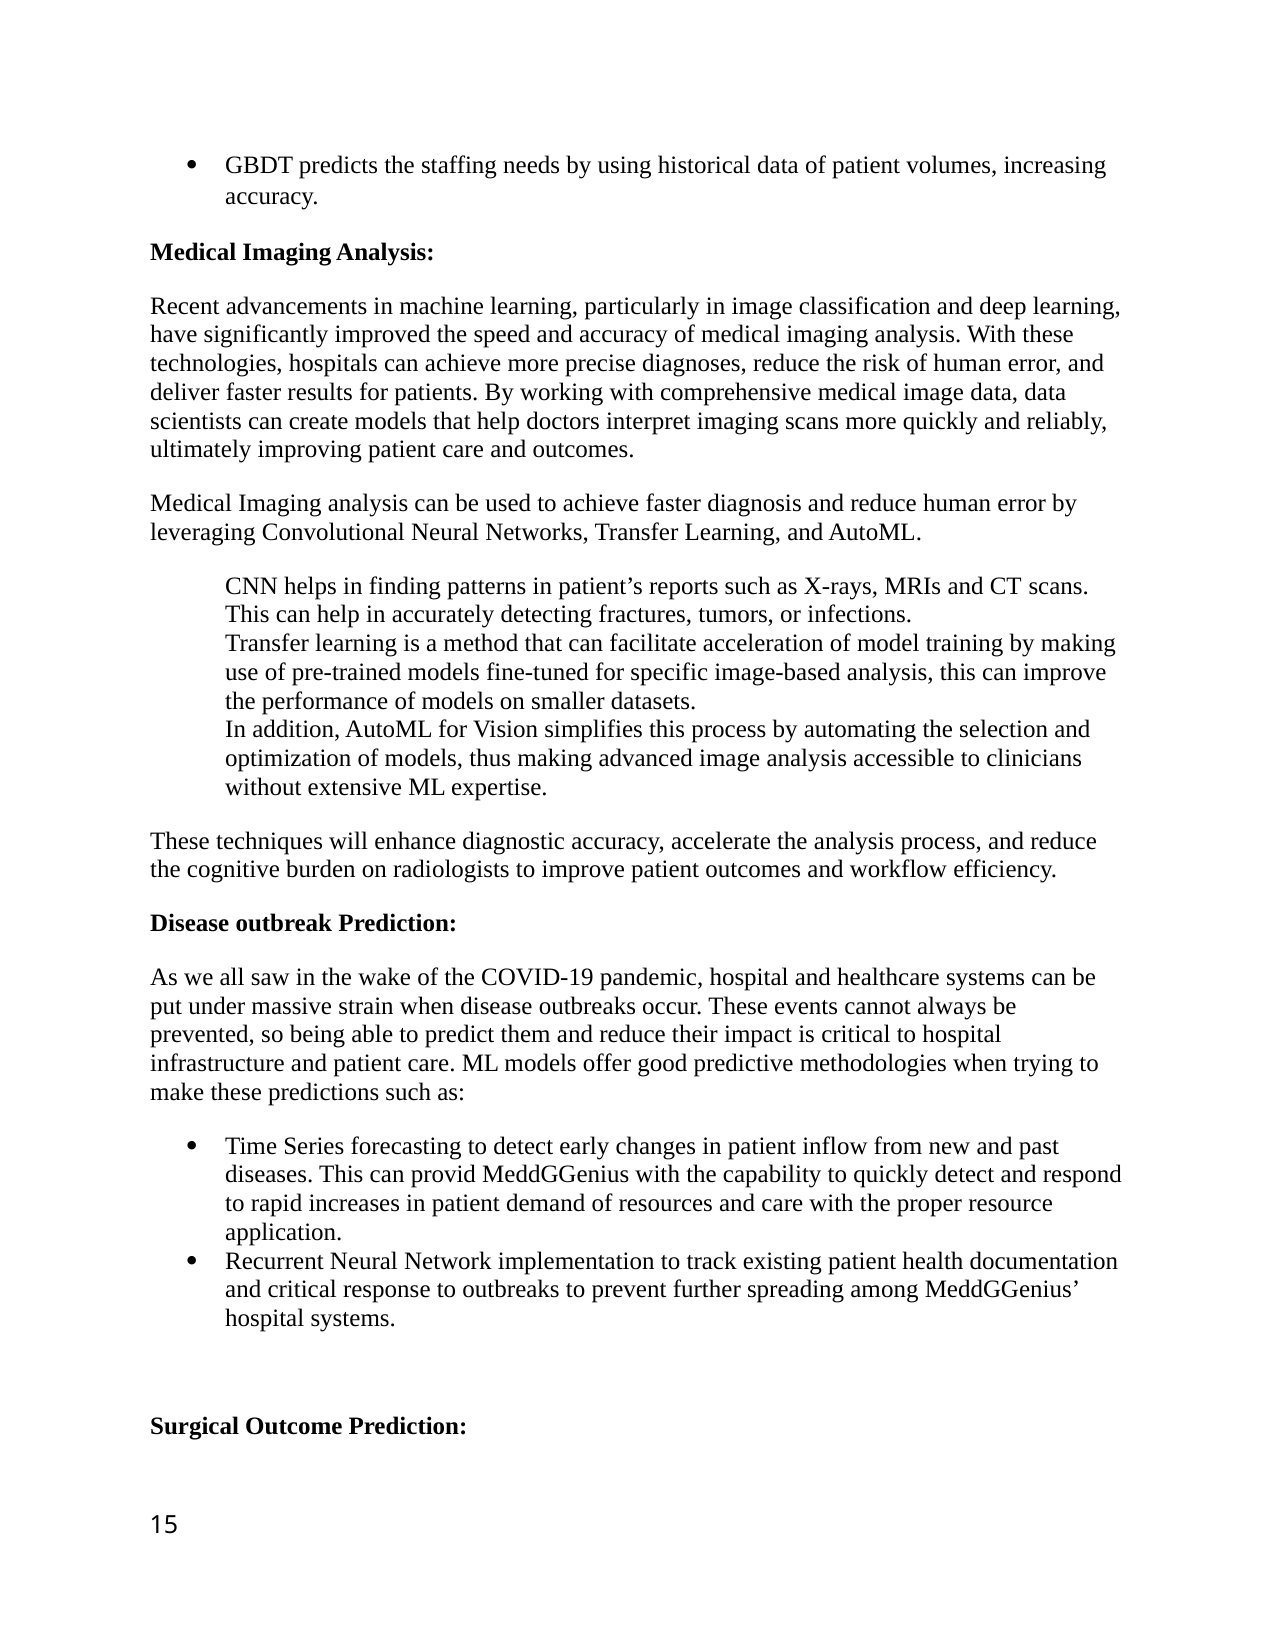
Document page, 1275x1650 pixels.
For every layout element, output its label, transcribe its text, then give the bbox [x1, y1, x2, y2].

list CNN helps in finding patterns in patient’s reports such as X-rays, MRIs and CT scans. This can help in accurately detecting fractures, tumors, or infections. [225, 571, 1125, 628]
text Medical Imaging analysis can be used to achieve faster diagnosis and reduce human error by leveraging Convolutional Neural Networks, Transfer Learning, and AutoML. [150, 488, 1125, 546]
text These techniques will enhance diagnostic accuracy, accelerate the analysis process, and reduce the cognitive burden on radiologists to improve patient outcomes and workflow efficiency. [150, 826, 1125, 883]
list Time Series forecasting to detect early changes in patient inflow from new and past diseases. This can provid MeddGGenius with the capability to quickly detect and respond to rapid increases in patient demand of resources and care with the proper resource application. [187, 1131, 1125, 1246]
text Medical Imaging Analysis: [150, 237, 1125, 266]
text Disease outbreak Prediction: [150, 908, 1125, 937]
list Transfer learning is a method that can facilitate acceleration of model training by making use of pre-trained models fine-tuned for specific image-based analysis, this can improve the performance of models on smaller datasets. [225, 628, 1125, 714]
list GBDT predicts the staffing needs by using historical data of patient volumes, increasing accuracy. [187, 150, 1125, 210]
list Recurrent Neural Network implementation to track existing patient health documentation and critical response to outbreaks to prevent further spreading among MeddGGenius’ hospital systems. [187, 1246, 1125, 1332]
text Recent advancements in machine learning, particularly in image classification and deep learning, have significantly improved the speed and accuracy of medical imaging analysis. With these technologies, hospitals can achieve more precise diagnoses, reduce the risk of human error, and deliver faster results for patients. By working with comprehensive medical image data, data scientists can create models that help doctors interpret imaging scans more quickly and reliably, ultimately improving patient care and outcomes. [150, 291, 1125, 463]
list In addition, AutoML for Vision simplifies this process by automating the selection and optimization of models, thus making advanced image analysis accessible to clinicians without extensive ML expertise. [225, 714, 1125, 801]
text As we all saw in the wake of the COVID-19 pandemic, hospital and healthcare systems can be put under massive strain when disease outbreaks occur. These events cannot always be prevented, so being able to predict them and reduce their impact is critical to hospital infrastructure and patient care. ML models offer good predictive methodologies when trying to make these predictions such as: [150, 962, 1125, 1106]
text Surgical Outcome Prediction: [150, 1411, 1125, 1439]
